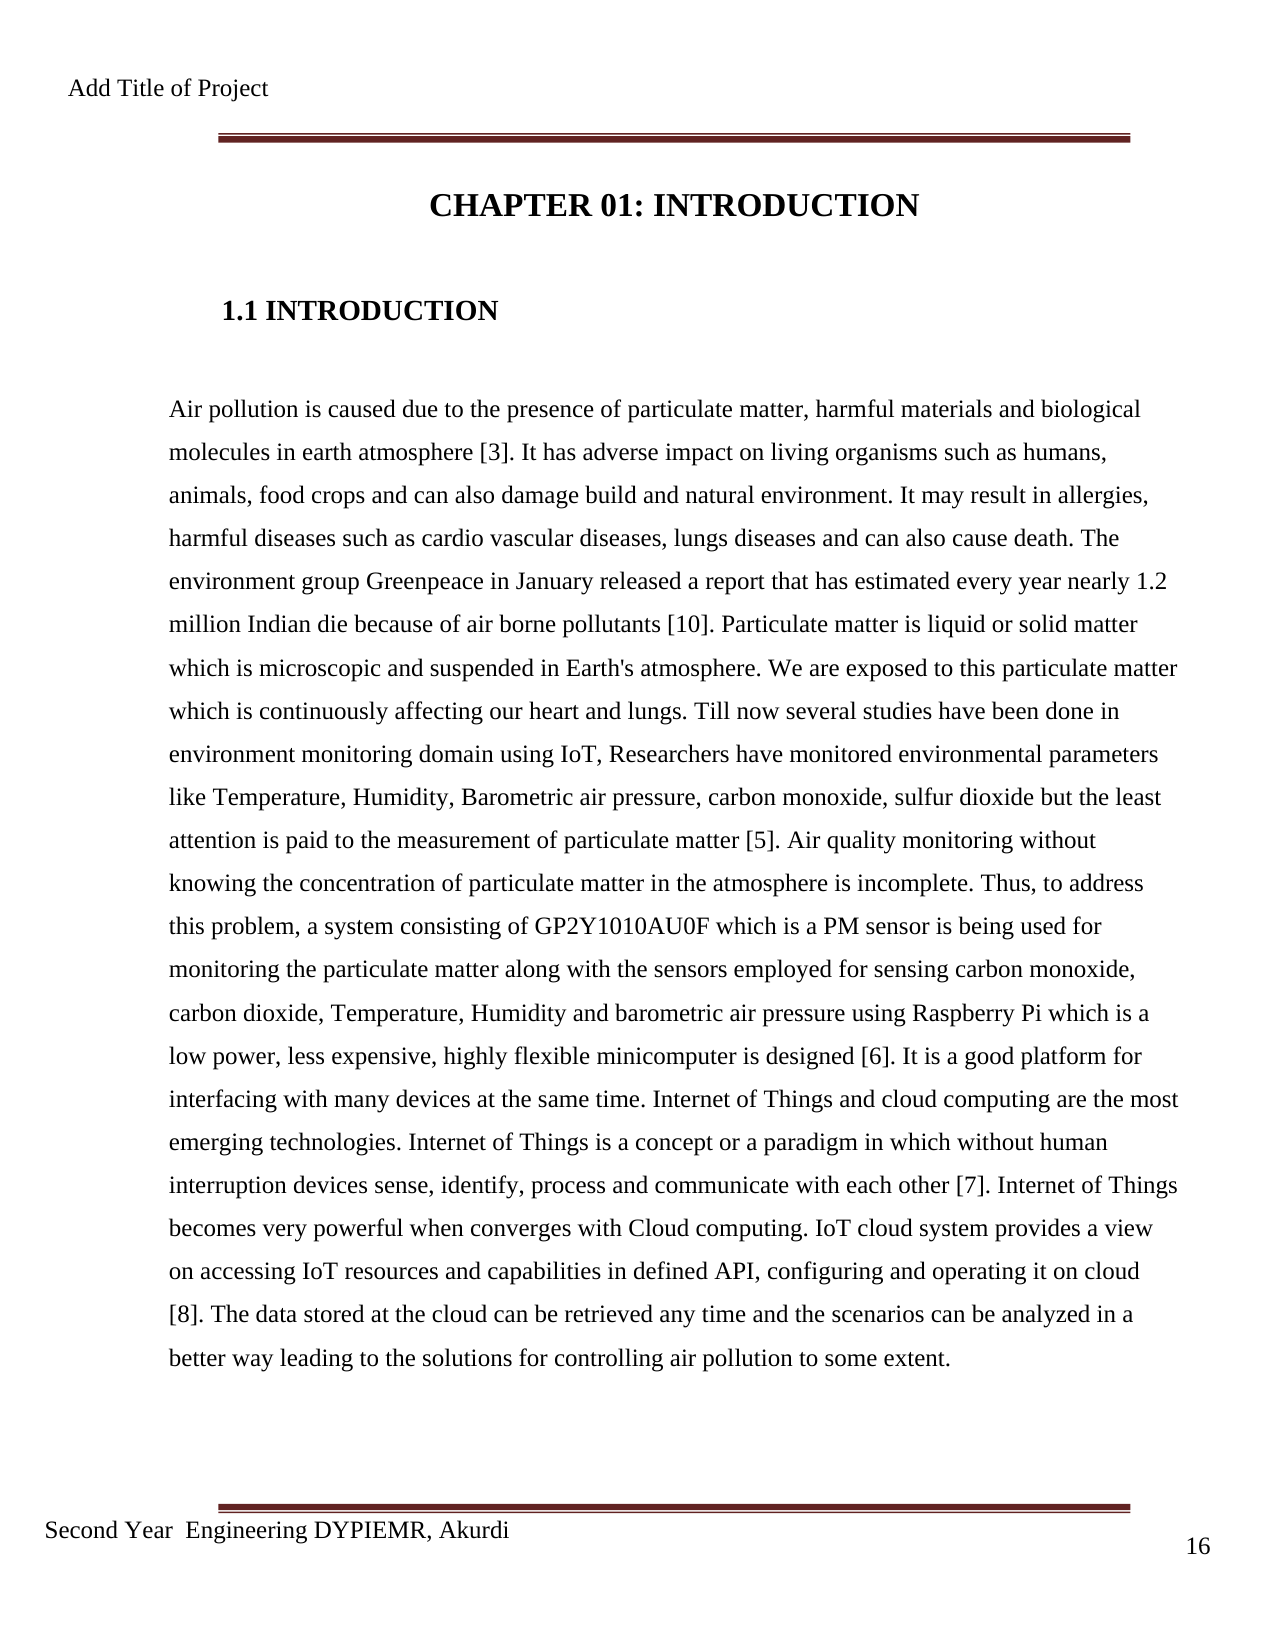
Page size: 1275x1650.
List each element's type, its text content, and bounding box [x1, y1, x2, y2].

subtitle INTRODUCTION [221, 293, 1179, 327]
text CHAPTER 01: INTRODUCTION [181, 185, 1168, 224]
text Air pollution is caused due to the presence of particulate matter, harmful materials and biological molecules in earth atmosphere [3]. It has adverse impact on living organisms such as humans, animals, food crops and can also damage build and natural environment. It may result in allergies, harmful diseases such as cardio vascular diseases, lungs diseases and can also cause death. The environment group Greenpeace in January released a report that has estimated every year nearly 1.2 million Indian die because of air borne pollutants [10]. Particulate matter is liquid or solid matter which is microscopic and suspended in Earth's atmosphere. We are exposed to this particulate matter which is continuously affecting our heart and lungs. Till now several studies have been done in environment monitoring domain using IoT, Researchers have monitored environmental parameters like Temperature, Humidity, Barometric air pressure, carbon monoxide, sulfur dioxide but the least attention is paid to the measurement of particulate matter [5]. Air quality monitoring without knowing the concentration of particulate matter in the atmosphere is incomplete. Thus, to address this problem, a system consisting of GP2Y1010AU0F which is a PM sensor is being used for monitoring the particulate matter along with the sensors employed for sensing carbon monoxide, carbon dioxide, Temperature, Humidity and barometric air pressure using Raspberry Pi which is a low power, less expensive, highly flexible minicomputer is designed [6]. It is a good platform for interfacing with many devices at the same time. Internet of Things and cloud computing are the most emerging technologies. Internet of Things is a concept or a paradigm in which without human interruption devices sense, identify, process and communicate with each other [7]. Internet of Things becomes very powerful when converges with Cloud computing. IoT cloud system provides a view on accessing IoT resources and capabilities in defined API, configuring and operating it on cloud [8]. The data stored at the cloud can be retrieved any time and the scenarios can be analyzed in a better way leading to the solutions for controlling air pollution to some extent. [169, 394, 1179, 1371]
